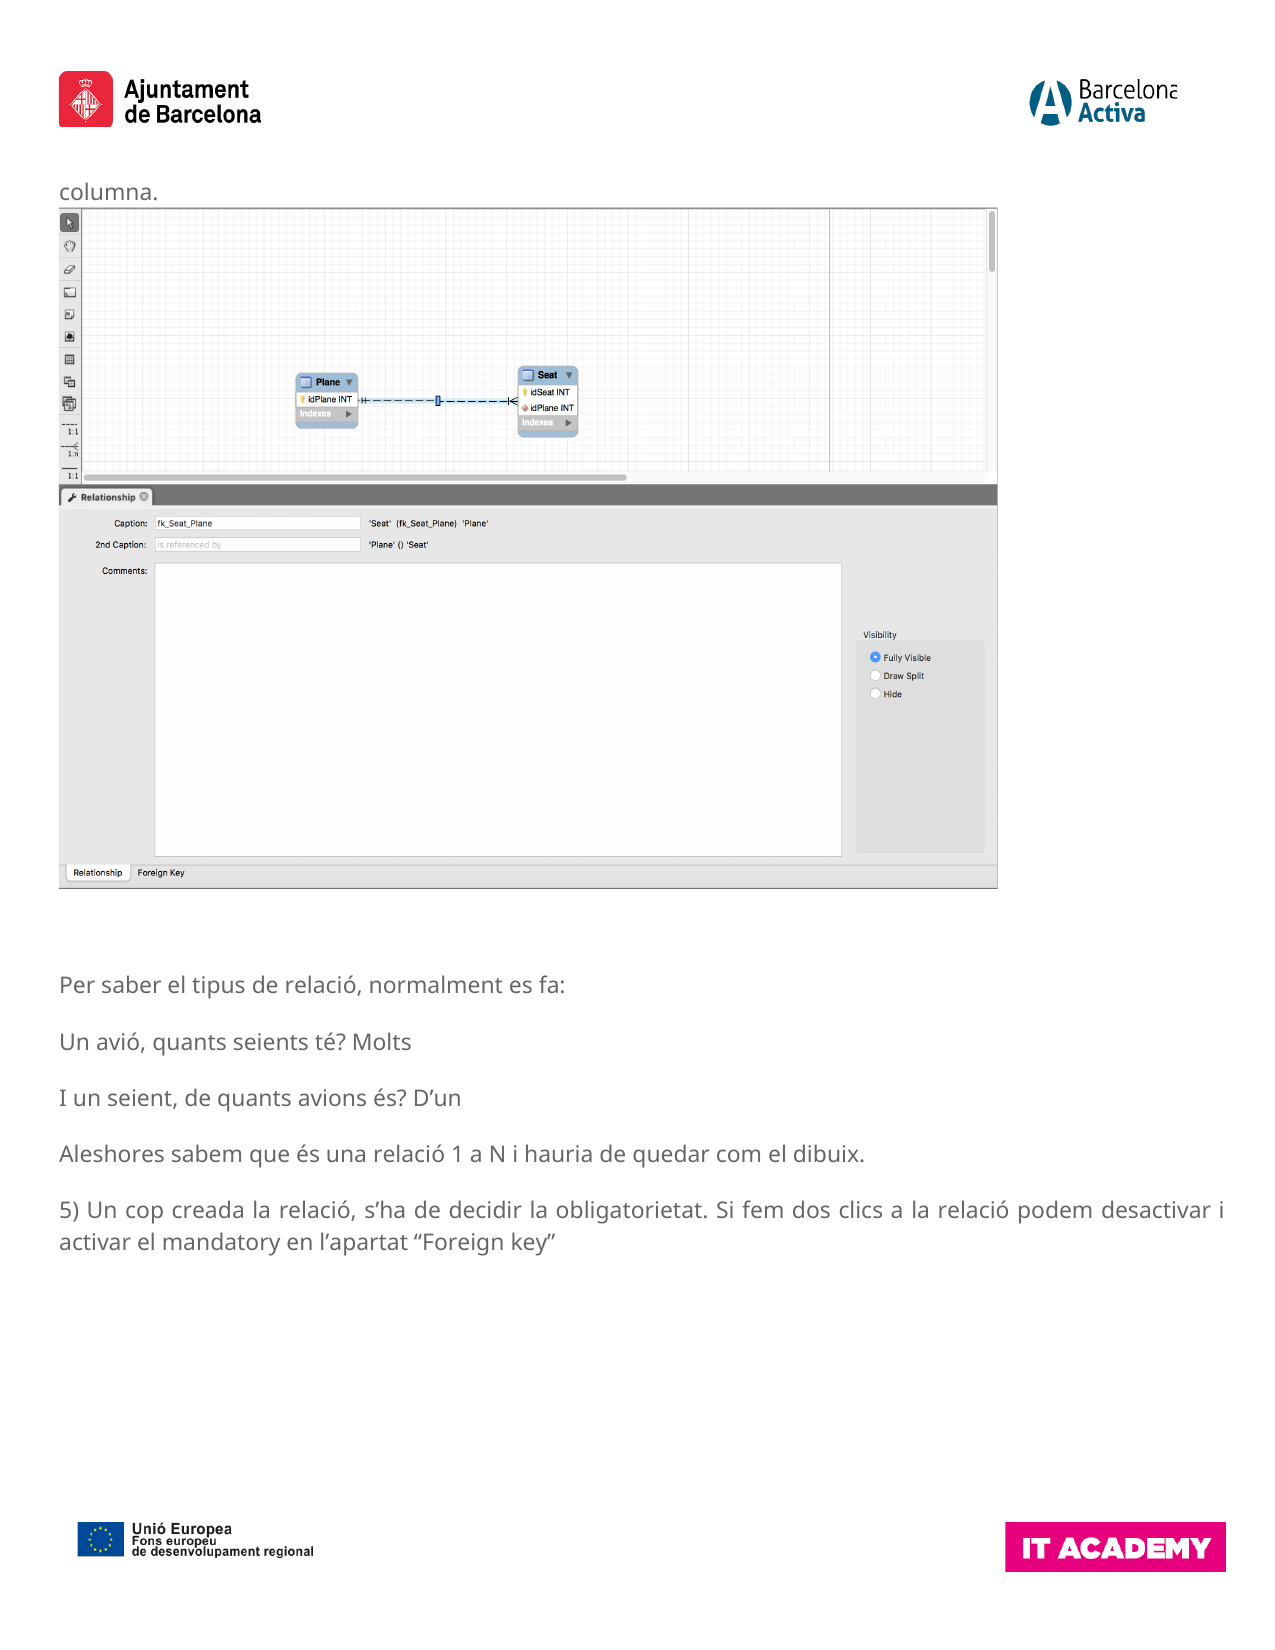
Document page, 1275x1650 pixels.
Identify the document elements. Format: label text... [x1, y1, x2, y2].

text 5) Un cop creada la relació, s’ha de decidir la obligatorietat. Si fem dos clics a la relació podem desactivar i activar el mandatory en l’apartat “Foreign key” [59, 1194, 1226, 1257]
text Aleshores sabem que és una relació 1 a N i hauria de quedar com el dibuix. [59, 1138, 1226, 1169]
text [59, 176, 1226, 888]
text Un avió, quants seients té? Molts [59, 1026, 1226, 1057]
text I un seient, de quants avions és? D’un [59, 1082, 1226, 1113]
picture [58, 71, 1178, 127]
picture [1005, 1522, 1226, 1572]
picture [58, 207, 998, 889]
picture [77, 1522, 314, 1558]
text Per saber el tipus de relació, normalment es fa: [59, 969, 1226, 1001]
